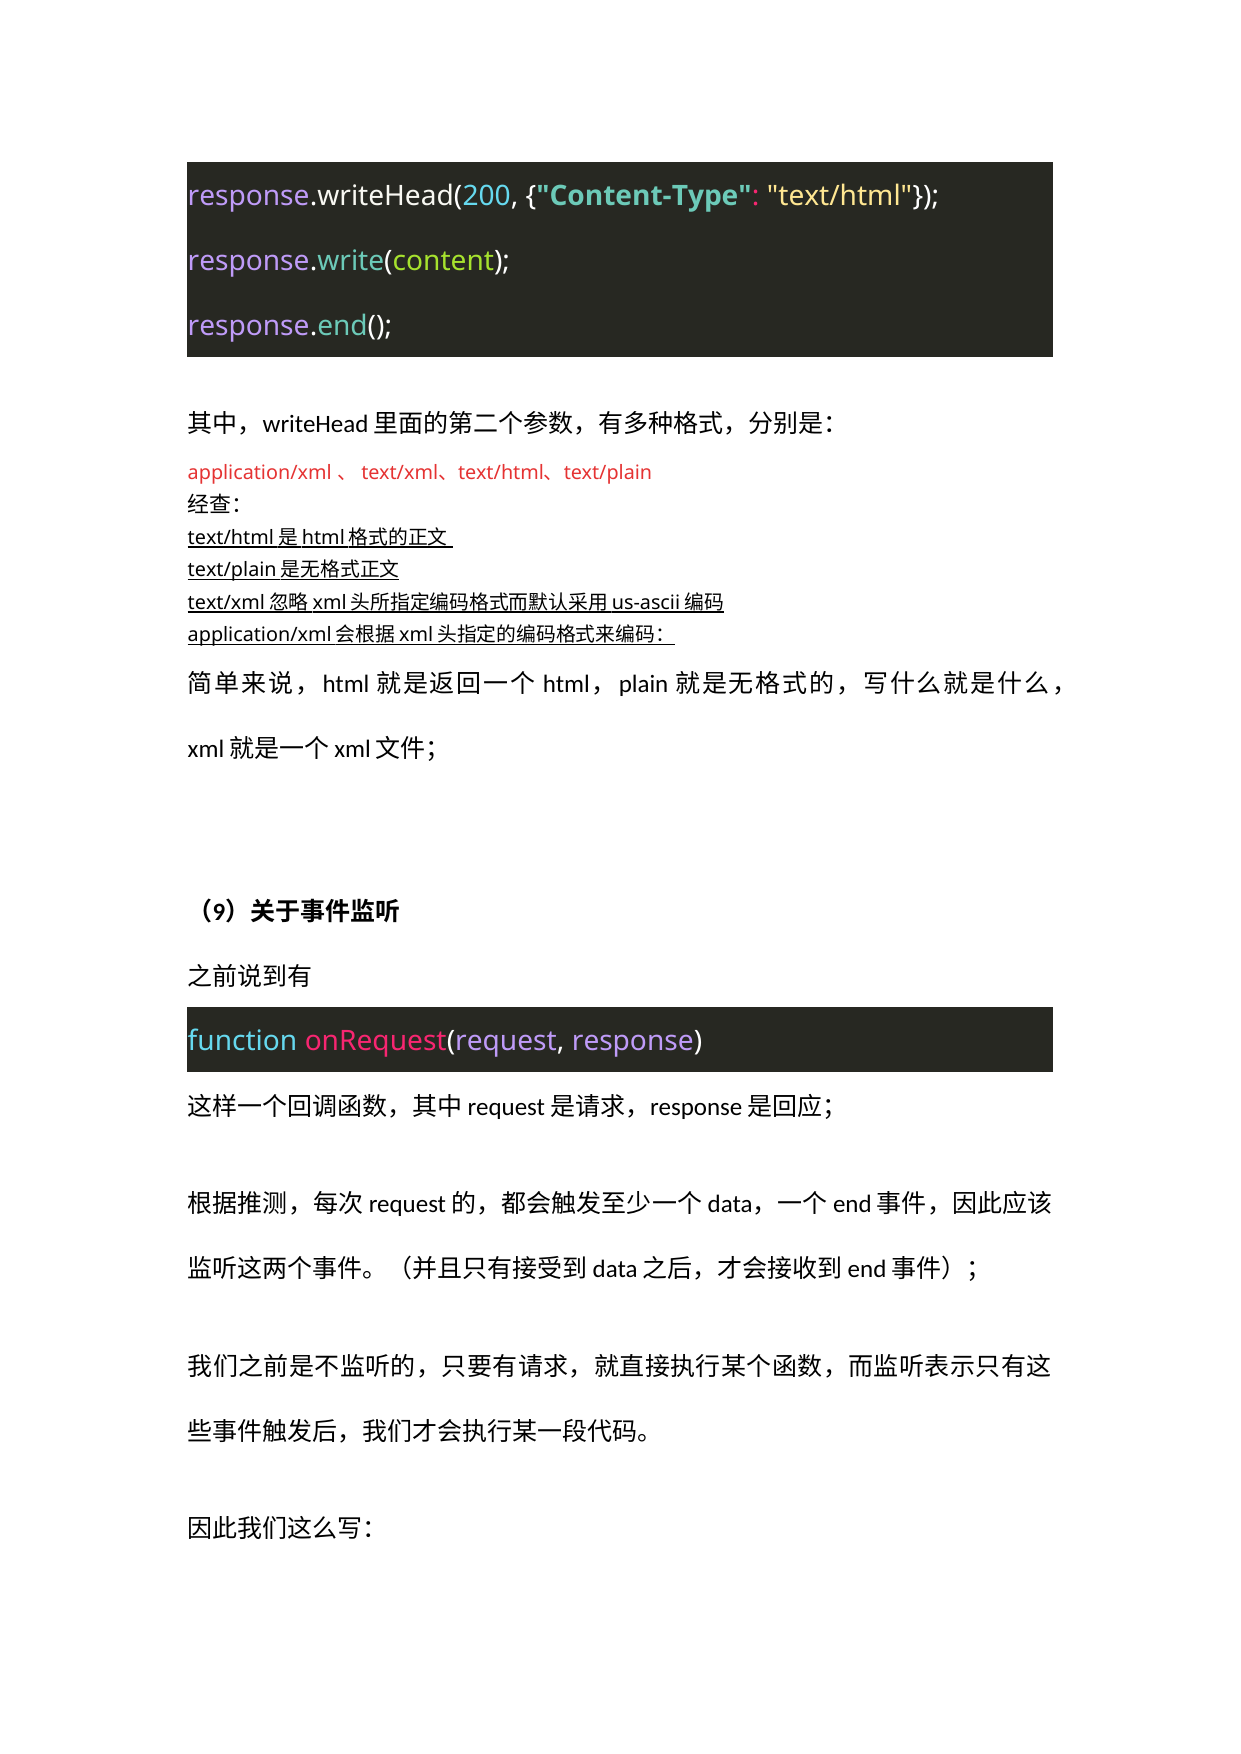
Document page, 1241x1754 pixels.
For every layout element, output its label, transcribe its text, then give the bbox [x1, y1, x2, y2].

text response.writeHead(200, {"Content-Type": "text/html"}); response.write(content); response.end(); [187, 162, 1053, 357]
text 我们之前是不监听的，只要有请求，就直接执行某个函数，而监听表示只有这些事件触发后，我们才会执行某一段代码。 [187, 1332, 1053, 1462]
text 根据推测，每次request的，都会触发至少一个data，一个end事件，因此应该监听这两个事件。（并且只有接受到data之后，才会接收到end事件）； [187, 1169, 1053, 1299]
text （9）关于事件监听 [187, 877, 1053, 942]
text application/xml 、 text/xml、text/html、text/plain [187, 454, 1053, 487]
text application/xml会根据xml头指定的编码格式来编码： [187, 617, 1053, 649]
text 之前说到有 [187, 942, 1053, 1007]
text text/xml忽略xml头所指定编码格式而默认采用us-ascii编码 [187, 584, 1053, 617]
text 因此我们这么写： [187, 1494, 1053, 1559]
text function onRequest(request, response) [187, 1007, 1053, 1072]
text text/html是html格式的正文 text/plain是无格式正文 [187, 519, 1053, 584]
text 这样一个回调函数，其中request是请求，response是回应； [187, 1072, 1053, 1137]
text 简单来说，html就是返回一个html，plain就是无格式的，写什么就是什么，xml就是一个xml文件； [187, 649, 1053, 779]
text 经查： [187, 487, 1053, 519]
text 其中，writeHead里面的第二个参数，有多种格式，分别是： [187, 389, 1053, 454]
